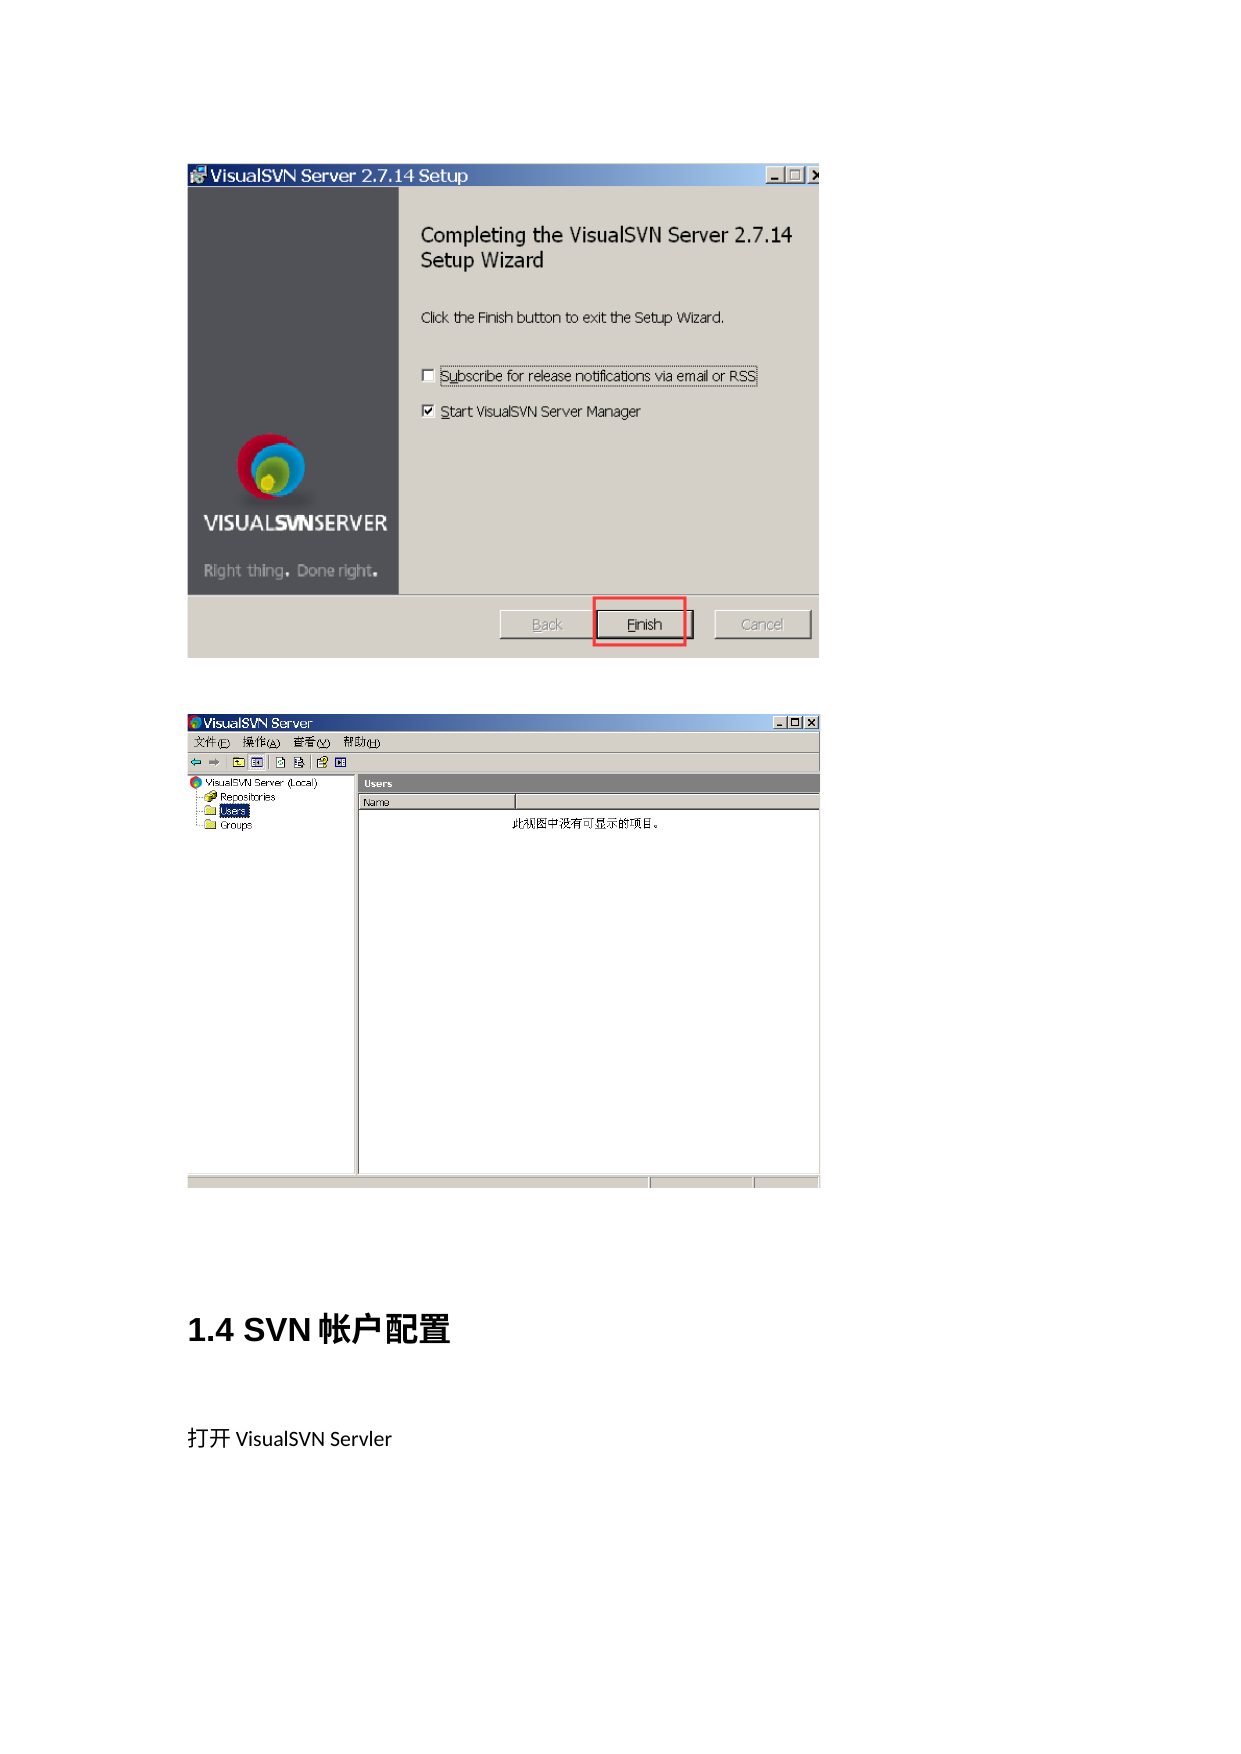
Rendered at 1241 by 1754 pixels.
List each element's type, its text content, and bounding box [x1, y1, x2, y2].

text 打开VisualSVN Servler [187, 1421, 1053, 1453]
picture [187, 162, 819, 658]
subtitle 1.4 SVN帐户配置 [187, 1294, 1053, 1359]
picture [187, 714, 821, 1188]
